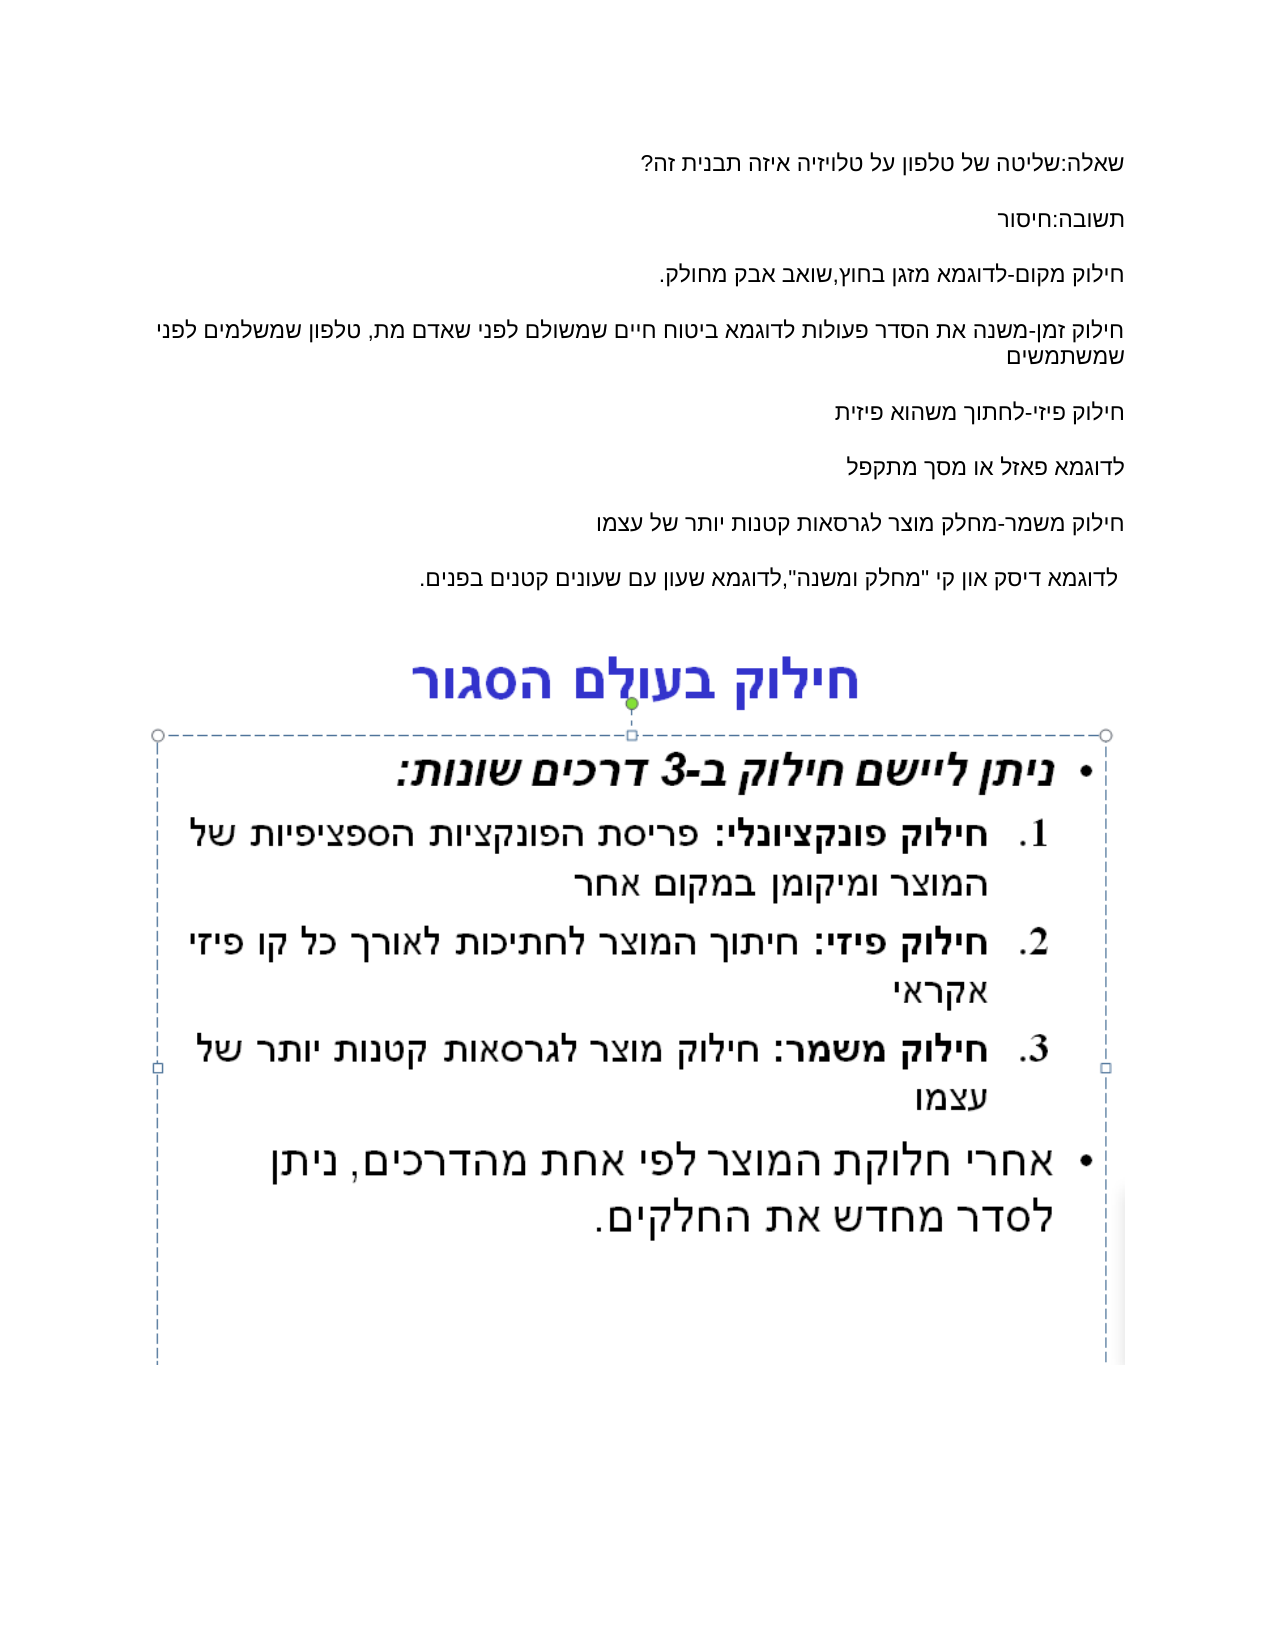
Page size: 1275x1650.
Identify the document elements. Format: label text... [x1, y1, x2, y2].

text חילוק מקום-לדוגמא מזגן בחוץ,שואב אבק מחולק. [150, 261, 1125, 287]
text שאלה:שליטה של טלפון על טלויזיה איזה תבנית זה? [150, 150, 1125, 176]
text חילוק זמן-משנה את הסדר פעולות לדוגמא ביטוח חיים שמשולם לפני שאדם מת, טלפון שמשלמים לפני שמשתמשים [150, 317, 1125, 369]
text חילוק פיזי-לחתוך משהוא פיזית [150, 398, 1125, 425]
text לדוגמא פאזל או מסך מתקפל [150, 454, 1125, 480]
text חילוק משמר-מחלק מוצר לגרסאות קטנות יותר של עצמו [150, 509, 1125, 536]
text לדוגמא דיסק און קי "מחלק ומשנה",לדוגמא שעון עם שעונים קטנים בפנים. [150, 565, 1125, 591]
text תשובה:חיסור [150, 206, 1125, 232]
picture [150, 620, 1125, 1365]
